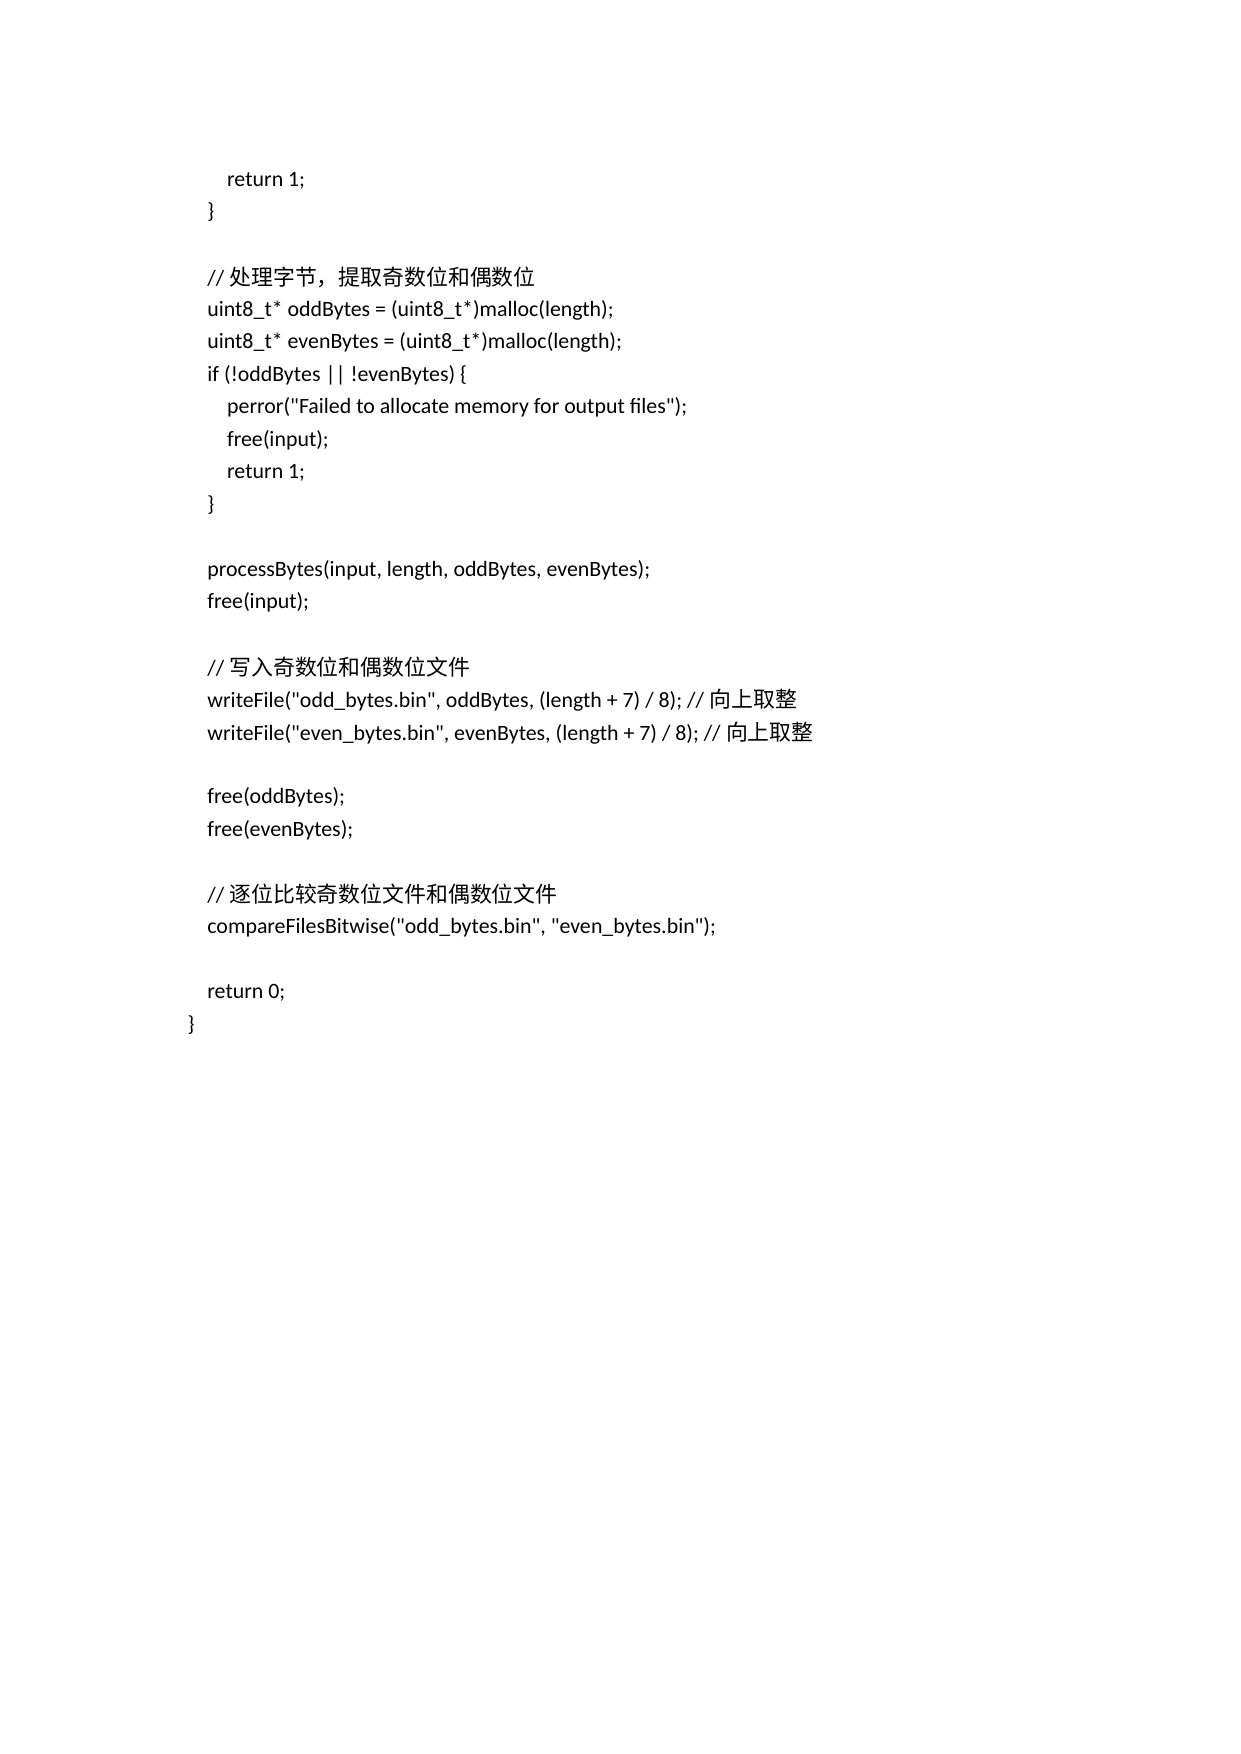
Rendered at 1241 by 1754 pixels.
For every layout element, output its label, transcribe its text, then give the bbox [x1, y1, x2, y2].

text } [187, 1007, 1053, 1039]
text return 1; [187, 162, 1053, 194]
text perror("Failed to allocate memory for output files"); [187, 389, 1053, 422]
text uint8_t* oddBytes = (uint8_t*)malloc(length); [187, 292, 1053, 324]
text // 处理字节，提取奇数位和偶数位 [187, 259, 1053, 292]
text // 写入奇数位和偶数位文件 [187, 649, 1053, 682]
text if (!oddBytes || !evenBytes) { [187, 357, 1053, 389]
text free(input); [187, 584, 1053, 617]
text writeFile("odd_bytes.bin", oddBytes, (length + 7) / 8); // 向上取整 [187, 682, 1053, 714]
text // 逐位比较奇数位文件和偶数位文件 [187, 877, 1053, 909]
text processBytes(input, length, oddBytes, evenBytes); [187, 552, 1053, 584]
text uint8_t* evenBytes = (uint8_t*)malloc(length); [187, 324, 1053, 357]
text } [187, 487, 1053, 519]
text free(oddBytes); [187, 779, 1053, 812]
text compareFilesBitwise("odd_bytes.bin", "even_bytes.bin"); [187, 909, 1053, 942]
text return 0; [187, 974, 1053, 1007]
text writeFile("even_bytes.bin", evenBytes, (length + 7) / 8); // 向上取整 [187, 714, 1053, 747]
text return 1; [187, 454, 1053, 487]
text free(input); [187, 422, 1053, 454]
text free(evenBytes); [187, 812, 1053, 844]
text } [187, 194, 1053, 227]
